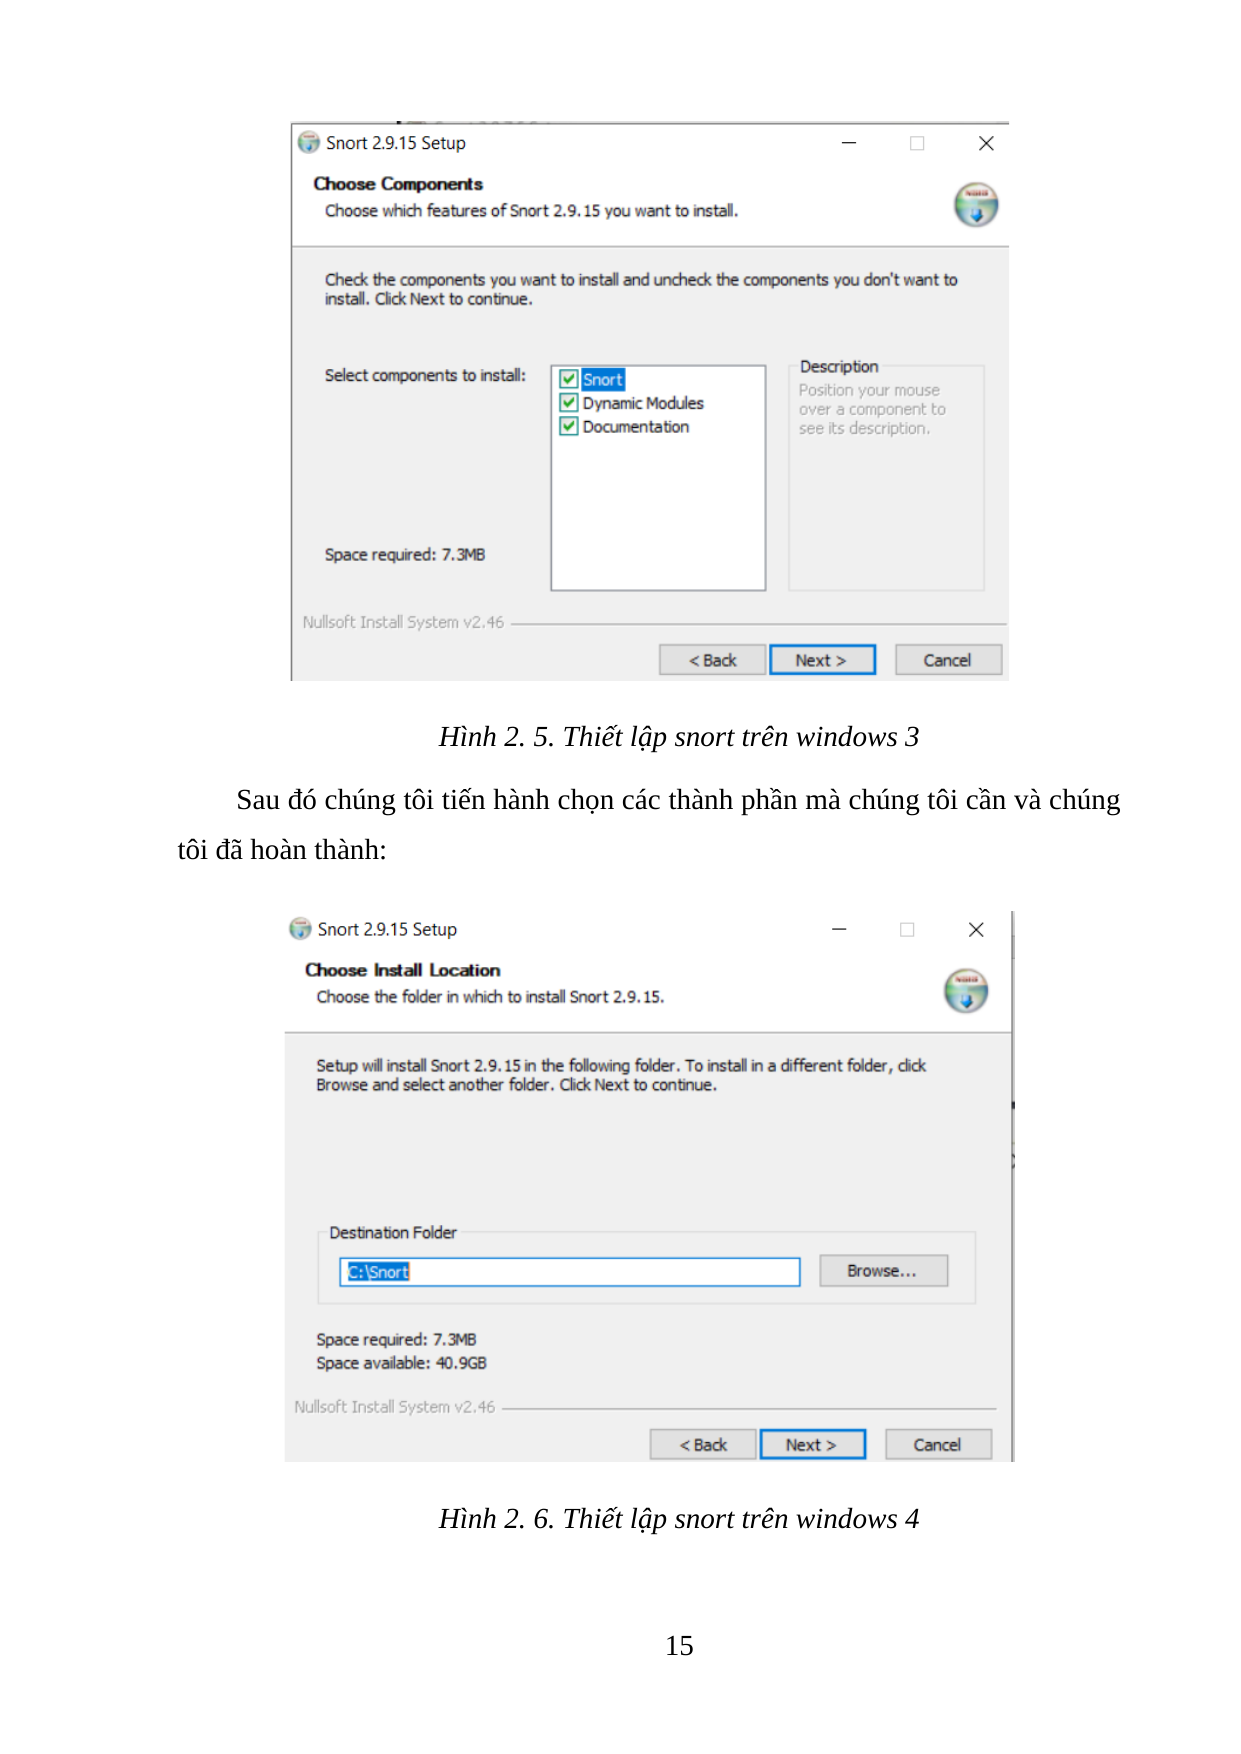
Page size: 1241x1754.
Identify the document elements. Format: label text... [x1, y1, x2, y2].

text Hình 2. 5. Thiết lập snort trên windows 3 [177, 719, 1122, 753]
text Sau đó chúng tôi tiến hành chọn các thành phần mà chúng tôi cần và chúng tôi đã hoàn thành: [177, 782, 1122, 866]
text Hình 2. 6. Thiết lập snort trên windows 4 [177, 1501, 1122, 1534]
picture [290, 121, 1010, 681]
picture [284, 911, 1015, 1462]
